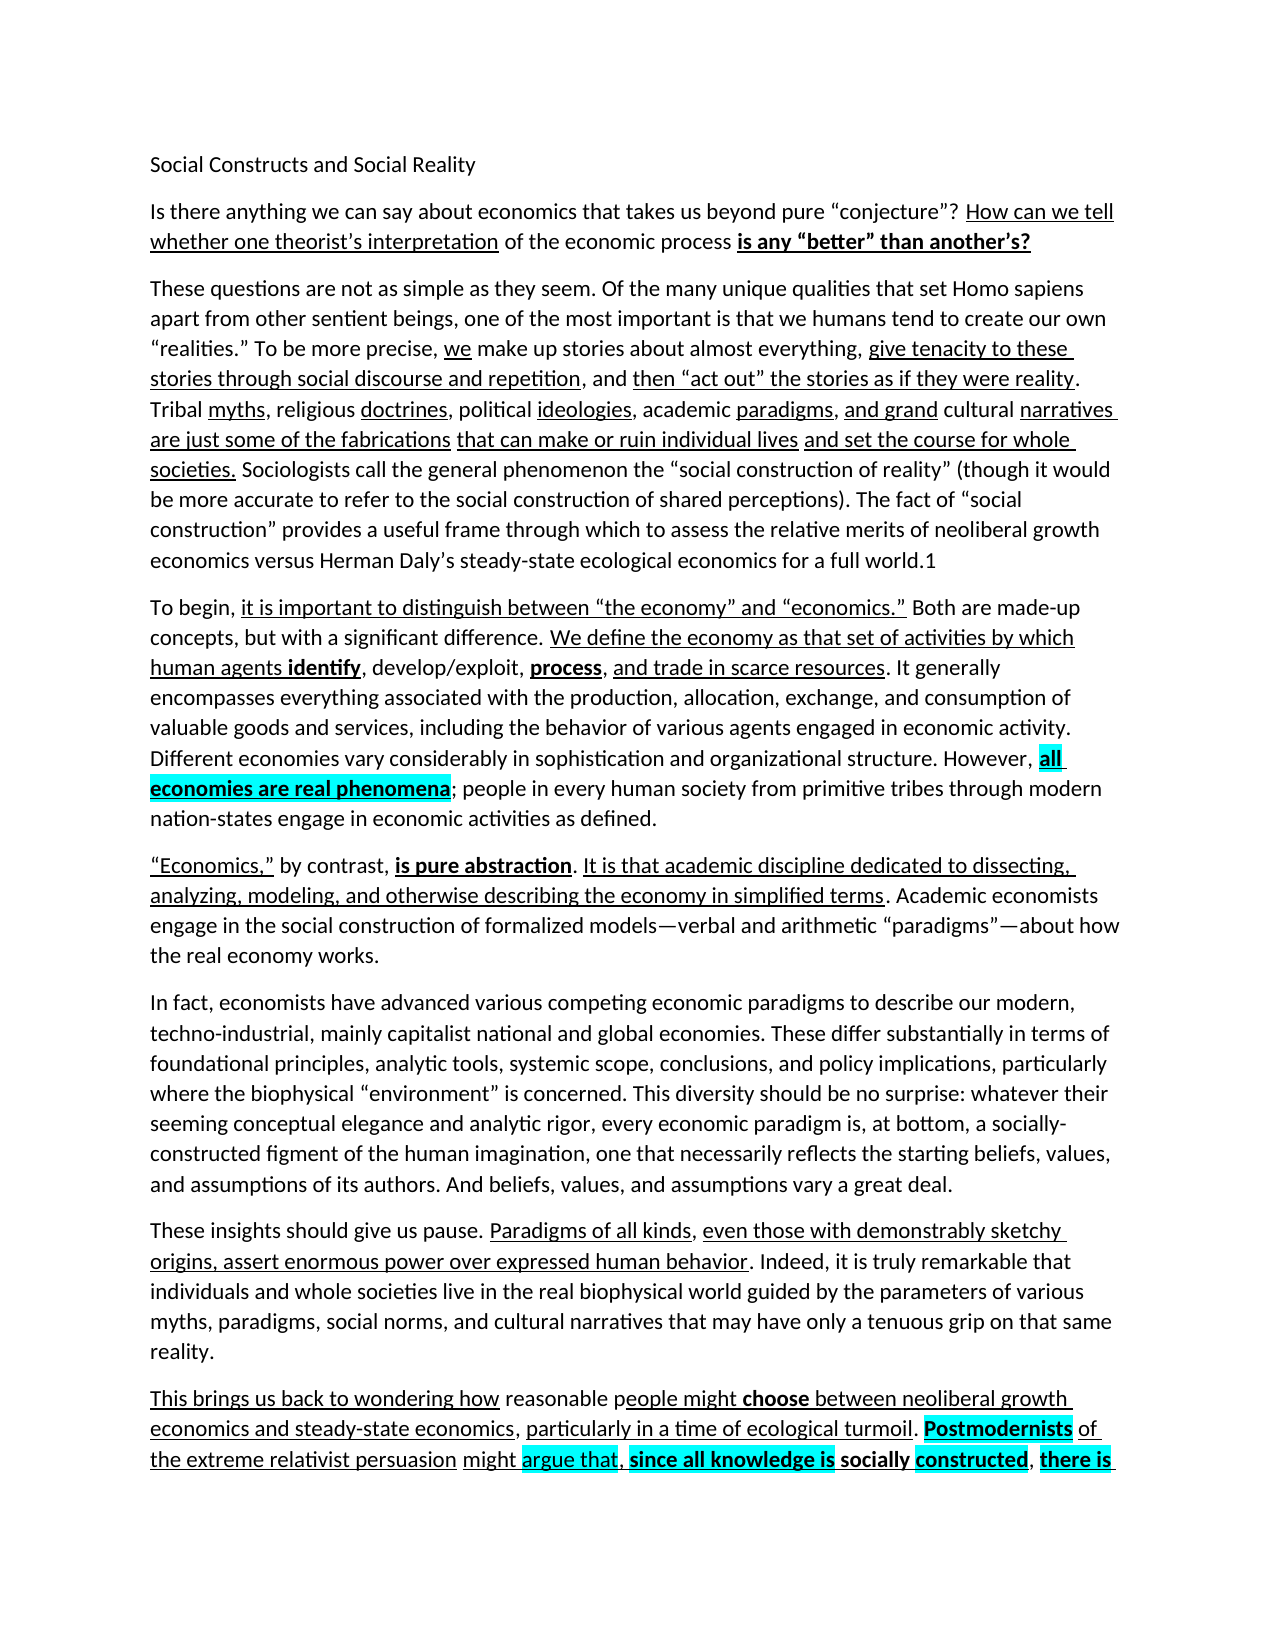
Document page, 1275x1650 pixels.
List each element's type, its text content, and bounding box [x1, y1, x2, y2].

text Social Constructs and Social Reality [150, 150, 1125, 178]
text To begin, it is important to distinguish between “the economy” and “economics.” Both are made-up concepts, but with a significant difference. We define the economy as that set of activities by which human agents identify, develop/exploit, process, and trade in scarce resources. It generally encompasses everything associated with the production, allocation, exchange, and consumption of valuable goods and services, including the behavior of various agents engaged in economic activity. Different economies vary considerably in sophistication and organizational structure. However, all economies are real phenomena; people in every human society from primitive tribes through modern nation-states engage in economic activities as defined. [150, 593, 1125, 832]
text These questions are not as simple as they seem. Of the many unique qualities that set Homo sapiens apart from other sentient beings, one of the most important is that we humans tend to create our own “realities.” To be more precise, we make up stories about almost everything, give tenacity to these stories through social discourse and repetition, and then “act out” the stories as if they were reality. Tribal myths, religious doctrines, political ideologies, academic paradigms, and grand cultural narratives are just some of the fabrications that can make or ruin individual lives and set the course for whole societies. Sociologists call the general phenomenon the “social construction of reality” (though it would be more accurate to refer to the social construction of shared perceptions). The fact of “social construction” provides a useful frame through which to assess the relative merits of neoliberal growth economics versus Herman Daly’s steady-state ecological economics for a full world.1 [150, 274, 1125, 574]
text “Economics,” by contrast, is pure abstraction. It is that academic discipline dedicated to dissecting, analyzing, modeling, and otherwise describing the economy in simplified terms. Academic economists engage in the social construction of formalized models—verbal and arithmetic “paradigms”—about how the real economy works. [150, 851, 1125, 970]
text These insights should give us pause. Paradigms of all kinds, even those with demonstrably sketchy origins, assert enormous power over expressed human behavior. Indeed, it is truly remarkable that individuals and whole societies live in the real biophysical world guided by the parameters of various myths, paradigms, social norms, and cultural narratives that may have only a tenuous grip on that same reality. [150, 1217, 1125, 1366]
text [150, 1384, 1125, 1473]
text In fact, economists have advanced various competing economic paradigms to describe our modern, techno-industrial, mainly capitalist national and global economies. These differ substantially in terms of foundational principles, analytic tools, systemic scope, conclusions, and policy implications, particularly where the biophysical “environment” is concerned. This diversity should be no surprise: whatever their seeming conceptual elegance and analytic rigor, every economic paradigm is, at bottom, a socially-constructed figment of the human imagination, one that necessarily reflects the starting beliefs, values, and assumptions of its authors. And beliefs, values, and assumptions vary a great deal. [150, 988, 1125, 1198]
text Is there anything we can say about economics that takes us beyond pure “conjecture”? How can we tell whether one theorist’s interpretation of the economic process is any “better” than another’s? [150, 197, 1125, 255]
